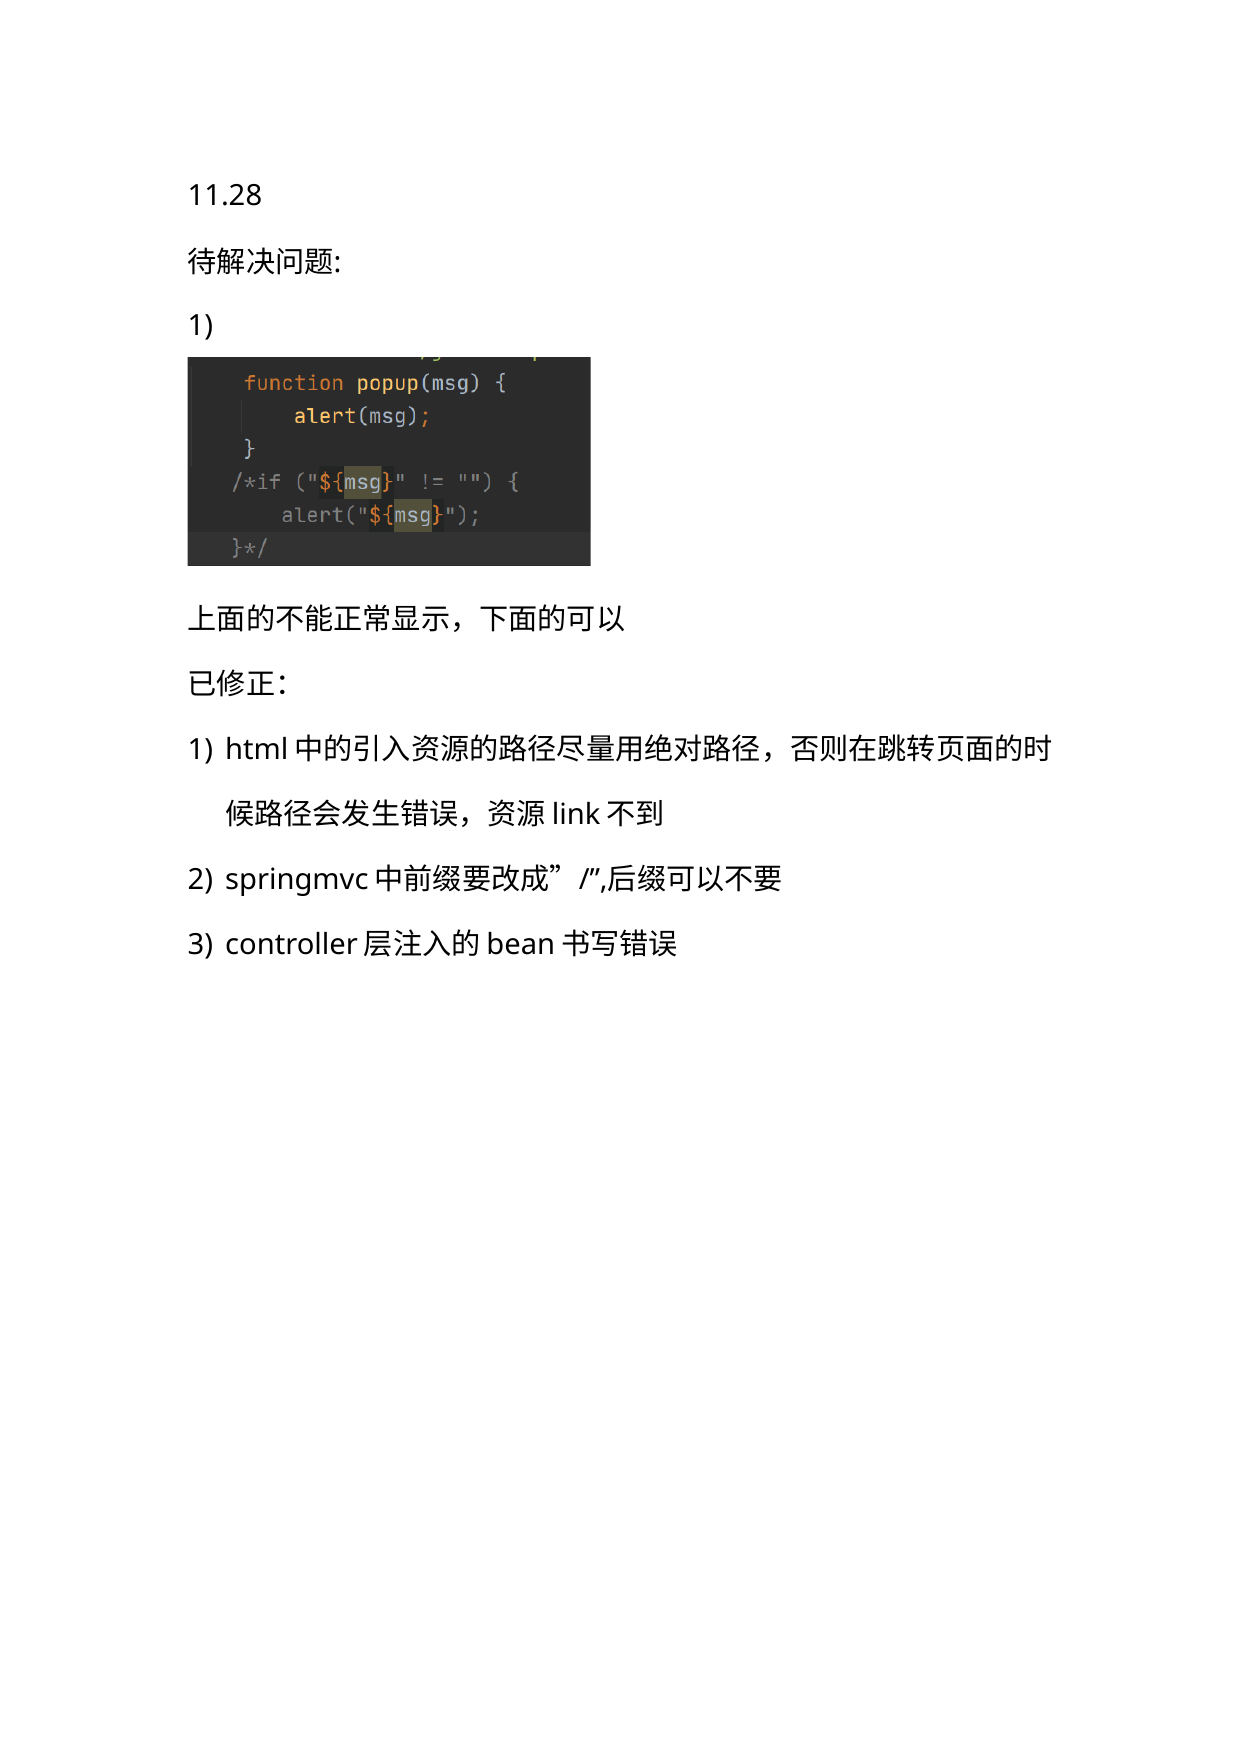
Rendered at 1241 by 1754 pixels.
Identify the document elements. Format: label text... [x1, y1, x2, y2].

text 已修正： [187, 649, 1053, 714]
text 待解决问题: [187, 227, 1053, 292]
picture [187, 357, 591, 566]
list controller层注入的bean书写错误 [187, 909, 1053, 974]
text 上面的不能正常显示，下面的可以 [187, 584, 1053, 649]
list springmvc中前缀要改成”/”,后缀可以不要 [187, 844, 1053, 909]
text 11.28 [187, 162, 1053, 227]
text 1) [187, 292, 1053, 357]
list html中的引入资源的路径尽量用绝对路径，否则在跳转页面的时候路径会发生错误，资源link不到 [187, 714, 1053, 844]
